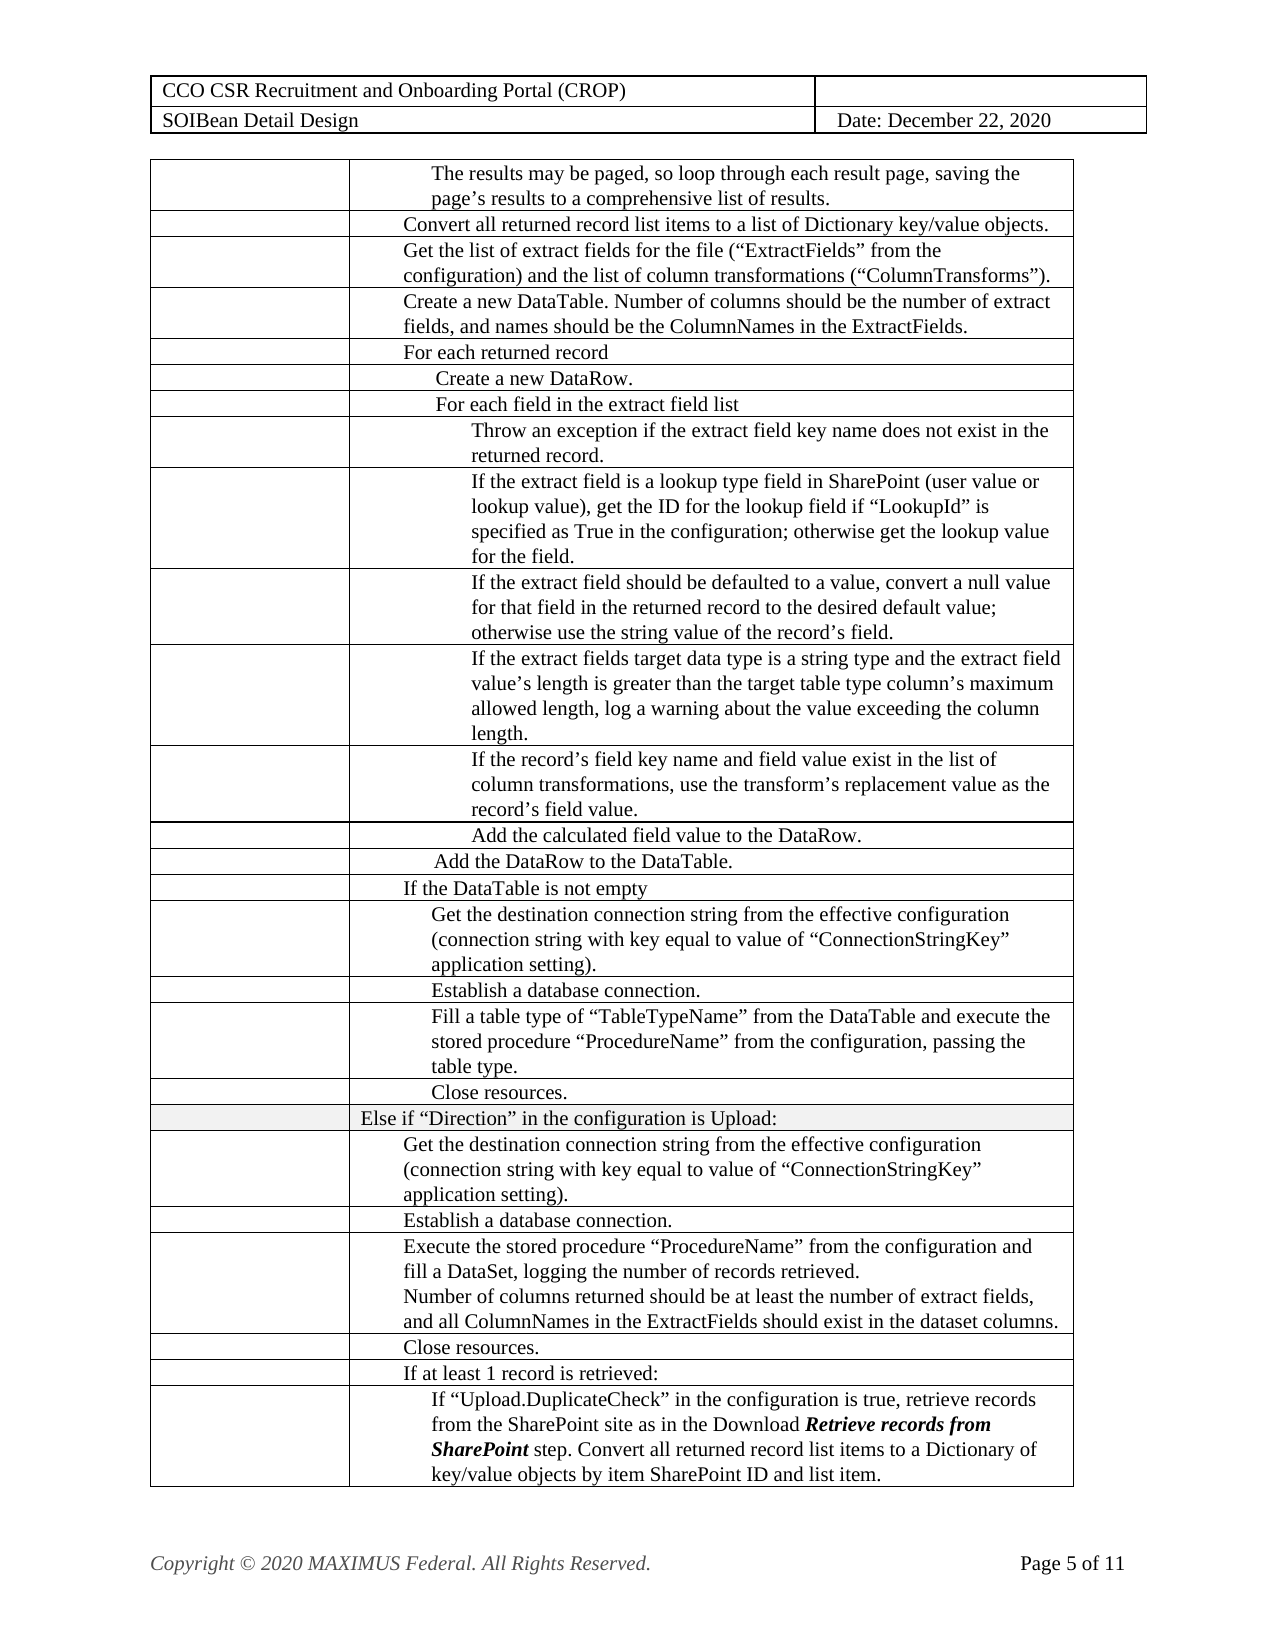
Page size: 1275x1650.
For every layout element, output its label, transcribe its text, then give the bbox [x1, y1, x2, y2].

table_cell If at least 1 record is retrieved: [350, 1360, 1073, 1385]
table_cell If the DataTable is not empty [350, 875, 1073, 899]
table_cell Execute the stored procedure “ProcedureName” from the configuration and fill a DataSet, logging the number of records retrieved. Number of columns returned should be at least the number of extract fields, and all ColumnNames in the ExtractFields should exist in the dataset columns. [350, 1233, 1073, 1333]
table_cell Establish a database connection. [350, 977, 1073, 1002]
table_cell [151, 468, 349, 568]
table_cell [151, 746, 349, 821]
table_cell [151, 160, 349, 210]
table_cell [151, 1360, 349, 1385]
table_cell Close resources. [350, 1079, 1073, 1104]
table_cell [151, 288, 349, 338]
table_cell If the record’s field key name and field value exist in the list of column transformations, use the transform’s replacement value as the record’s field value. [350, 746, 1073, 821]
table_cell [151, 569, 349, 644]
table_cell If the extract fields target data type is a string type and the extract field value’s length is greater than the target table type column’s maximum allowed length, log a warning about the value exceeding the column length. [350, 645, 1073, 745]
table_cell [151, 1003, 349, 1078]
table_cell Get the list of extract fields for the file (“ExtractFields” from the configuration) and the list of column transformations (“ColumnTransforms”). [350, 237, 1073, 287]
table_cell For each field in the extract field list [350, 391, 1073, 416]
table_cell Create a new DataRow. [350, 365, 1073, 390]
table_cell [151, 1207, 349, 1232]
table_cell [151, 1334, 349, 1359]
table_cell Establish a database connection. [350, 1207, 1073, 1232]
table_cell [151, 823, 349, 847]
table_cell [151, 1105, 349, 1130]
table_cell [151, 875, 349, 899]
table_cell Else if “Direction” in the configuration is Upload: [350, 1105, 1073, 1130]
table_cell The results may be paged, so loop through each result page, saving the page’s results to a comprehensive list of results. [350, 160, 1073, 210]
table_cell [151, 849, 349, 873]
table_cell For each returned record [350, 339, 1073, 364]
table_cell [151, 339, 349, 364]
table_cell Throw an exception if the extract field key name does not exist in the returned record. [350, 417, 1073, 467]
table_cell [151, 645, 349, 745]
table_cell [151, 1131, 349, 1206]
table_cell Get the destination connection string from the effective configuration (connection string with key equal to value of “ConnectionStringKey” application setting). [350, 1131, 1073, 1206]
table_cell If the extract field is a lookup type field in SharePoint (user value or lookup value), get the ID for the lookup field if “LookupId” is specified as True in the configuration; otherwise get the lookup value for the field. [350, 468, 1073, 568]
table_cell [151, 391, 349, 416]
table_cell Close resources. [350, 1334, 1073, 1359]
table_cell [151, 365, 349, 390]
table_cell [151, 211, 349, 236]
table_cell [151, 977, 349, 1002]
table_cell Convert all returned record list items to a list of Dictionary key/value objects. [350, 211, 1073, 236]
table_cell Create a new DataTable. Number of columns should be the number of extract fields, and names should be the ColumnNames in the ExtractFields. [350, 288, 1073, 338]
table_cell Add the calculated field value to the DataRow. [350, 823, 1073, 847]
table_cell [151, 901, 349, 976]
table_cell [151, 1233, 349, 1333]
table_cell [151, 1386, 349, 1486]
table_cell [151, 417, 349, 467]
table_cell [151, 237, 349, 287]
table_cell Fill a table type of “TableTypeName” from the DataTable and execute the stored procedure “ProcedureName” from the configuration, passing the table type. [350, 1003, 1073, 1078]
table_cell [151, 1079, 349, 1104]
table_cell Add the DataRow to the DataTable. [350, 849, 1073, 873]
table_cell Get the destination connection string from the effective configuration (connection string with key equal to value of “ConnectionStringKey” application setting). [350, 901, 1073, 976]
table_cell If the extract field should be defaulted to a value, convert a null value for that field in the returned record to the desired default value; otherwise use the string value of the record’s field. [350, 569, 1073, 644]
